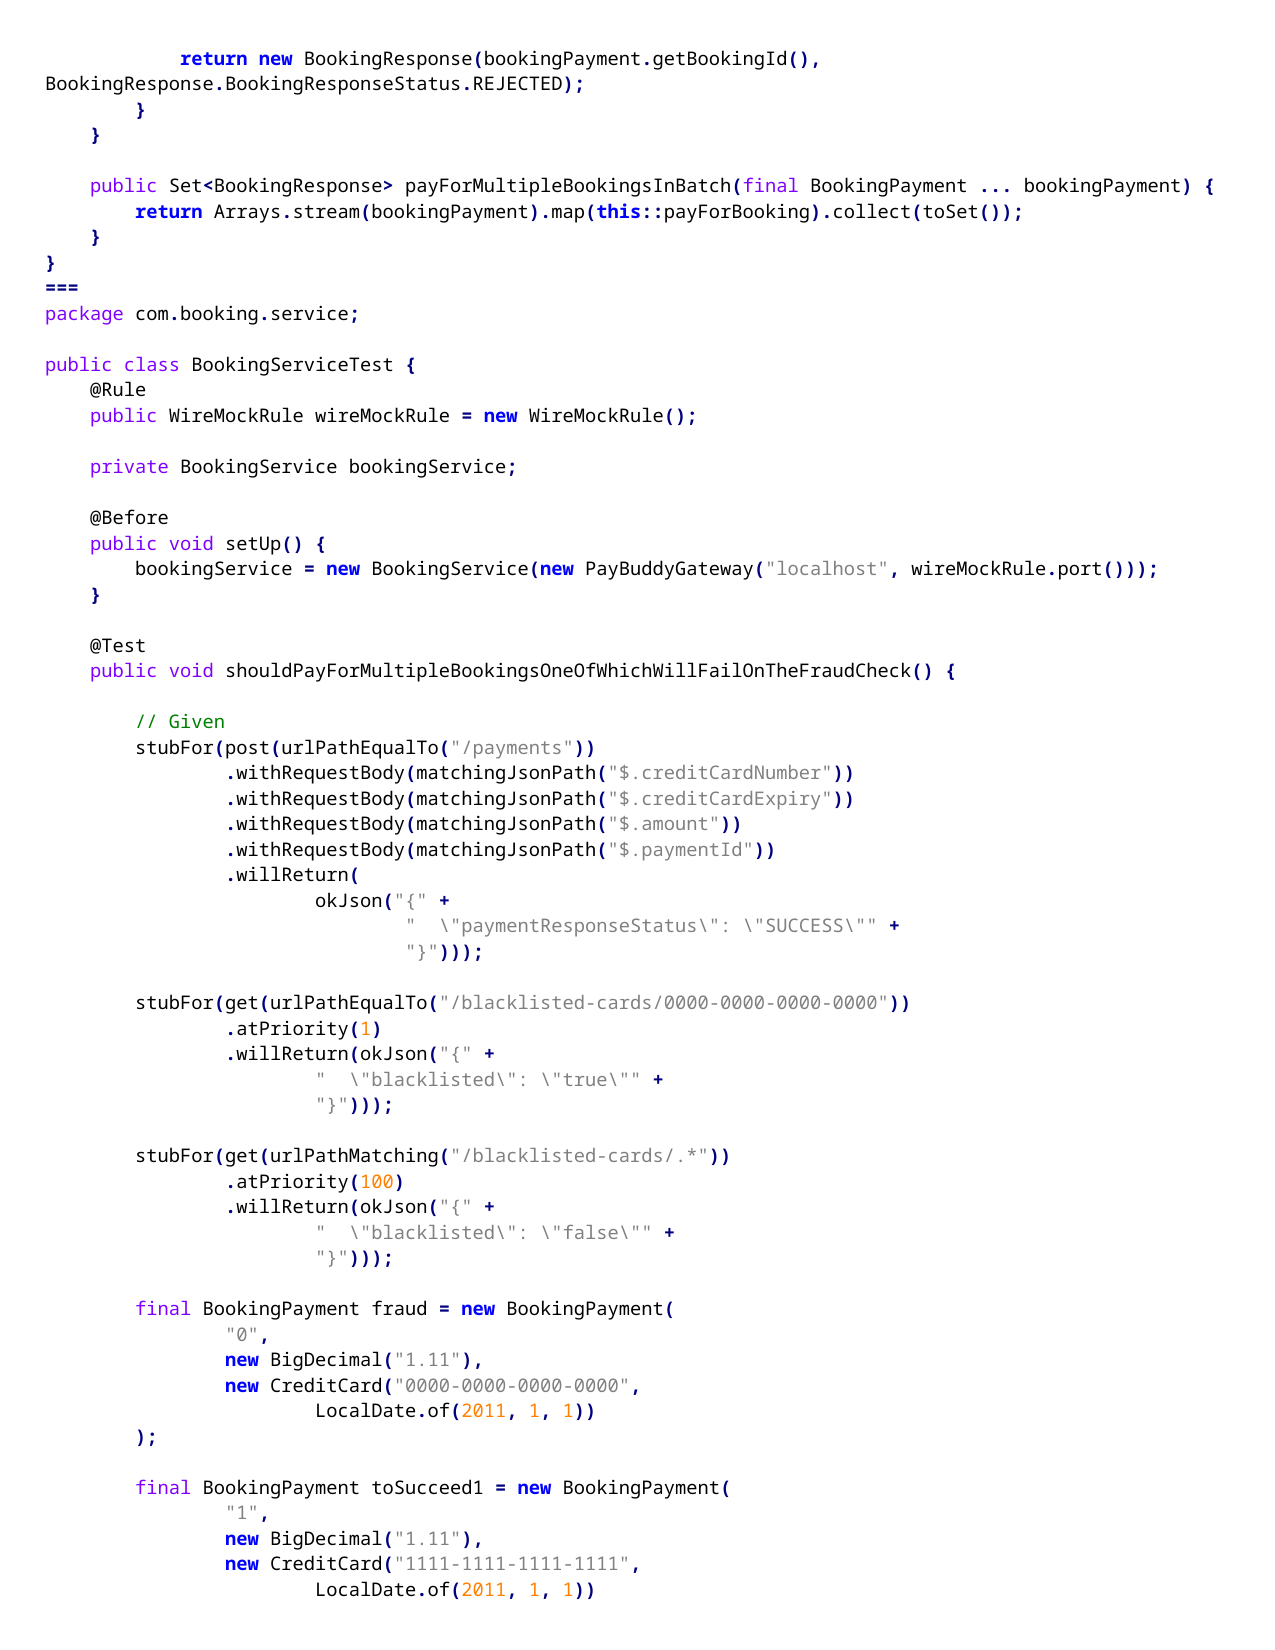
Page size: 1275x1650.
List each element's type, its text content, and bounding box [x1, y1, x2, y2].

text public void setUp() { [45, 530, 1230, 555]
text } [45, 249, 1230, 275]
text bookingService = new BookingService(new PayBuddyGateway("localhost", wireMockRule.port())); [45, 555, 1230, 581]
text return Arrays.stream(bookingPayment).map(this::payForBooking).collect(toSet()); [45, 198, 1230, 224]
text .willReturn(okJson("{" + [45, 1040, 1230, 1066]
text stubFor(get(urlPathEqualTo("/blacklisted-cards/0000-0000-0000-0000")) [45, 989, 1230, 1015]
text .withRequestBody(matchingJsonPath("$.amount")) [45, 811, 1230, 836]
text stubFor(post(urlPathEqualTo("/payments")) [45, 734, 1230, 759]
text package com.booking.service; [45, 300, 1230, 326]
text ); [45, 1423, 1230, 1449]
text return new BookingResponse(bookingPayment.getBookingId(), BookingResponse.BookingResponseStatus.REJECTED); [45, 45, 1230, 96]
text "}"))); [45, 1091, 1230, 1117]
text } [45, 122, 1230, 147]
text } [45, 96, 1230, 122]
text @Test [45, 632, 1230, 657]
text .willReturn( [45, 862, 1230, 887]
text } [45, 581, 1230, 606]
text new BigDecimal("1.11"), [45, 1347, 1230, 1372]
text public WireMockRule wireMockRule = new WireMockRule(); [45, 402, 1230, 428]
text } [45, 224, 1230, 249]
text okJson("{" + [45, 887, 1230, 913]
text "1", [45, 1500, 1230, 1525]
text .atPriority(100) [45, 1168, 1230, 1193]
text final BookingPayment toSucceed1 = new BookingPayment( [45, 1474, 1230, 1500]
text public void shouldPayForMultipleBookingsOneOfWhichWillFailOnTheFraudCheck() { [45, 657, 1230, 683]
text private BookingService bookingService; [45, 453, 1230, 479]
text stubFor(get(urlPathMatching("/blacklisted-cards/.*")) [45, 1142, 1230, 1168]
text new CreditCard("0000-0000-0000-0000", [45, 1372, 1230, 1398]
text "}"))); [45, 1244, 1230, 1270]
text .withRequestBody(matchingJsonPath("$.paymentId")) [45, 836, 1230, 862]
text final BookingPayment fraud = new BookingPayment( [45, 1296, 1230, 1321]
text LocalDate.of(2011, 1, 1)) [45, 1576, 1230, 1602]
text new CreditCard("1111-1111-1111-1111", [45, 1551, 1230, 1576]
text @Rule [45, 377, 1230, 402]
text .atPriority(1) [45, 1015, 1230, 1040]
text // Given [45, 708, 1230, 734]
text " \"blacklisted\": \"false\"" + [45, 1219, 1230, 1244]
text public Set<BookingResponse> payForMultipleBookingsInBatch(final BookingPayment ... bookingPayment) { [45, 173, 1230, 198]
text LocalDate.of(2011, 1, 1)) [45, 1398, 1230, 1423]
text new BigDecimal("1.11"), [45, 1525, 1230, 1551]
text public class BookingServiceTest { [45, 351, 1230, 377]
text .withRequestBody(matchingJsonPath("$.creditCardExpiry")) [45, 785, 1230, 811]
text === [45, 275, 1230, 300]
text " \"paymentResponseStatus\": \"SUCCESS\"" + [45, 913, 1230, 938]
text .withRequestBody(matchingJsonPath("$.creditCardNumber")) [45, 759, 1230, 785]
text "}"))); [45, 938, 1230, 964]
text .willReturn(okJson("{" + [45, 1193, 1230, 1219]
text " \"blacklisted\": \"true\"" + [45, 1066, 1230, 1091]
text @Before [45, 504, 1230, 530]
text "0", [45, 1321, 1230, 1347]
